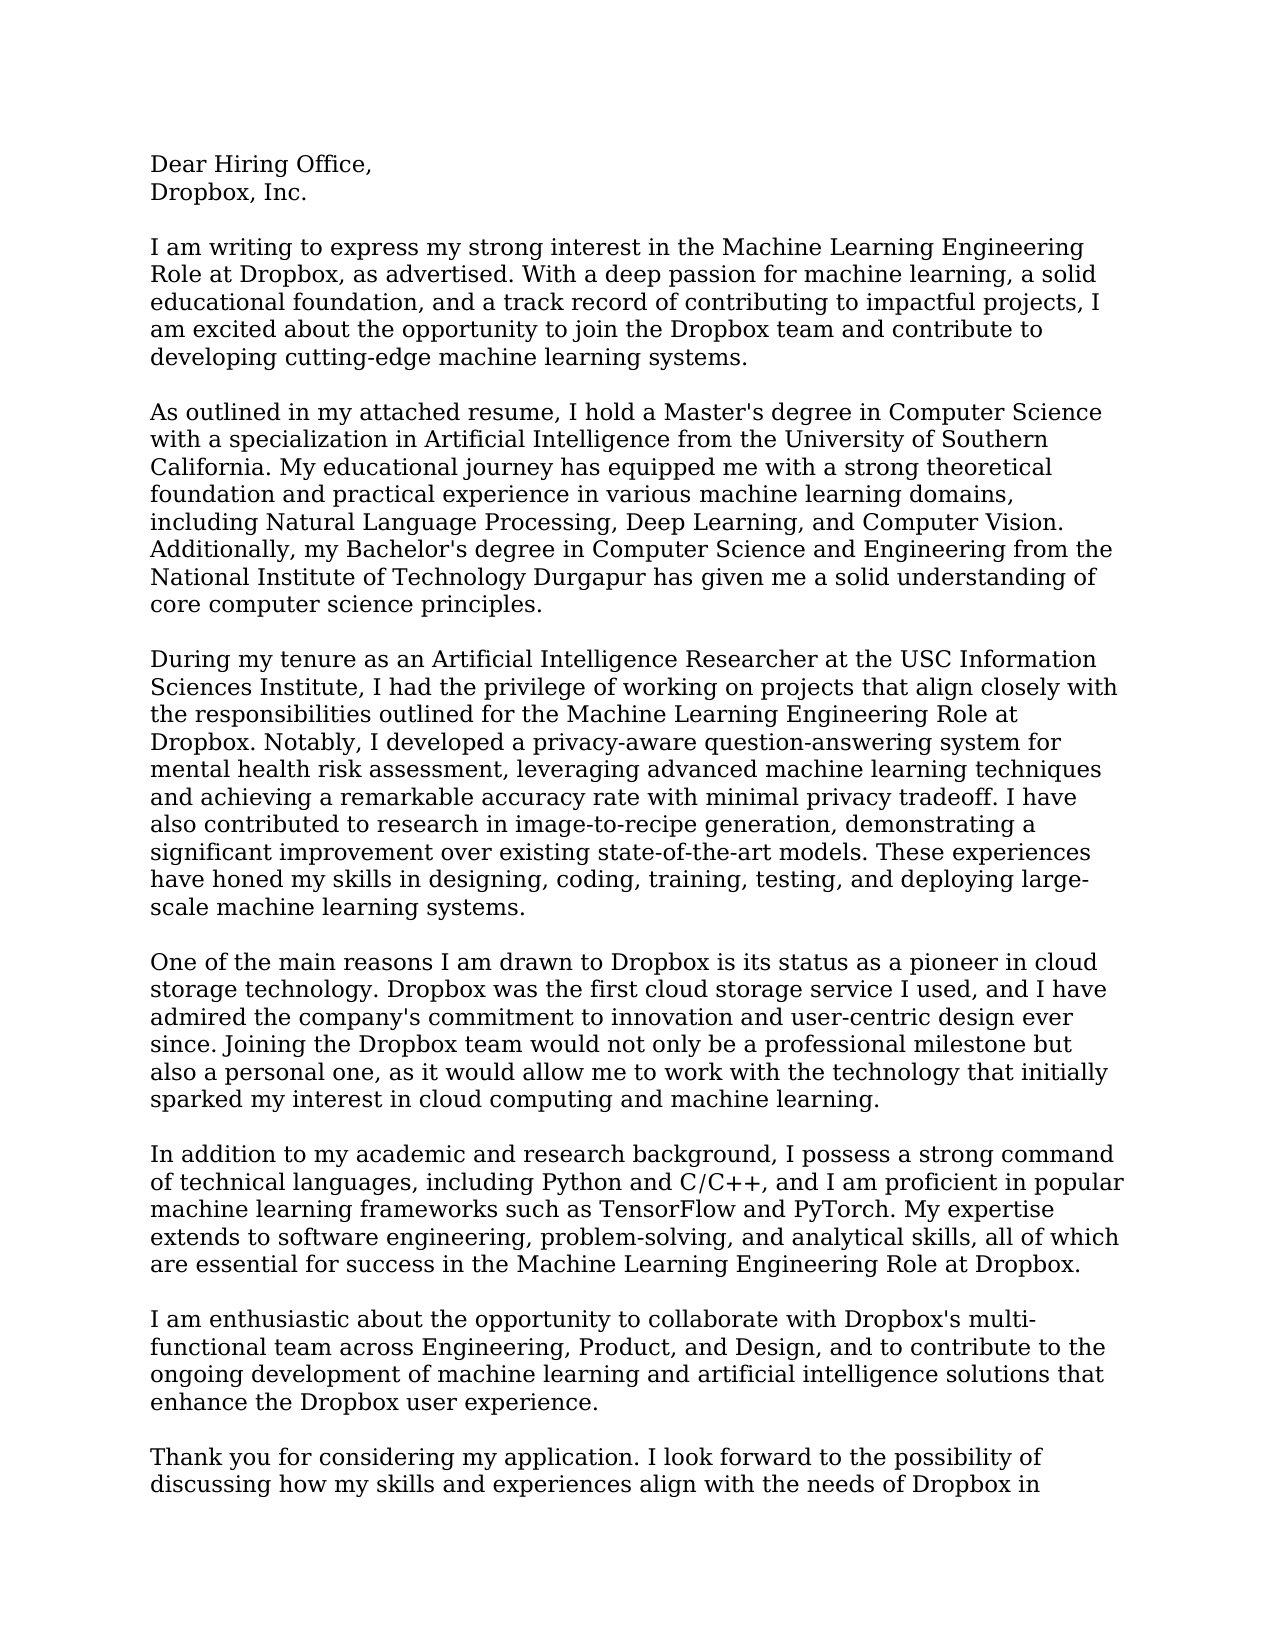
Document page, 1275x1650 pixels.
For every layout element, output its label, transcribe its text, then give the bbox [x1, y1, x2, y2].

text As outlined in my attached resume, I hold a Master's degree in Computer Science with a specialization in Artificial Intelligence from the University of Southern California. My educational journey has equipped me with a strong theoretical foundation and practical experience in various machine learning domains, including Natural Language Processing, Deep Learning, and Computer Vision. Additionally, my Bachelor's degree in Computer Science and Engineering from the National Institute of Technology Durgapur has given me a solid understanding of core computer science principles. [150, 397, 1125, 617]
text During my tenure as an Artificial Intelligence Researcher at the USC Information Sciences Institute, I had the privilege of working on projects that align closely with the responsibilities outlined for the Machine Learning Engineering Role at Dropbox. Notably, I developed a privacy-aware question-answering system for mental health risk assessment, leveraging advanced machine learning techniques and achieving a remarkable accuracy rate with minimal privacy tradeoff. I have also contributed to research in image-to-recipe generation, demonstrating a significant improvement over existing state-of-the-art models. These experiences have honed my skills in designing, coding, training, testing, and deploying large-scale machine learning systems. [150, 645, 1125, 920]
text In addition to my academic and research background, I possess a strong command of technical languages, including Python and C/C++, and I am proficient in popular machine learning frameworks such as TensorFlow and PyTorch. My expertise extends to software engineering, problem-solving, and analytical skills, all of which are essential for success in the Machine Learning Engineering Role at Dropbox. [150, 1140, 1125, 1277]
text Dear Hiring Office, [150, 150, 1125, 177]
text Dropbox, Inc. [150, 177, 1125, 205]
text One of the main reasons I am drawn to Dropbox is its status as a pioneer in cloud storage technology. Dropbox was the first cloud storage service I used, and I have admired the company's commitment to innovation and user-centric design ever since. Joining the Dropbox team would not only be a professional milestone but also a personal one, as it would allow me to work with the technology that initially sparked my interest in cloud computing and machine learning. [150, 947, 1125, 1112]
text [150, 1442, 1125, 1497]
text I am enthusiastic about the opportunity to collaborate with Dropbox's multi-functional team across Engineering, Product, and Design, and to contribute to the ongoing development of machine learning and artificial intelligence solutions that enhance the Dropbox user experience. [150, 1305, 1125, 1415]
text I am writing to express my strong interest in the Machine Learning Engineering Role at Dropbox, as advertised. With a deep passion for machine learning, a solid educational foundation, and a track record of contributing to impactful projects, I am excited about the opportunity to join the Dropbox team and contribute to developing cutting-edge machine learning systems. [150, 232, 1125, 370]
